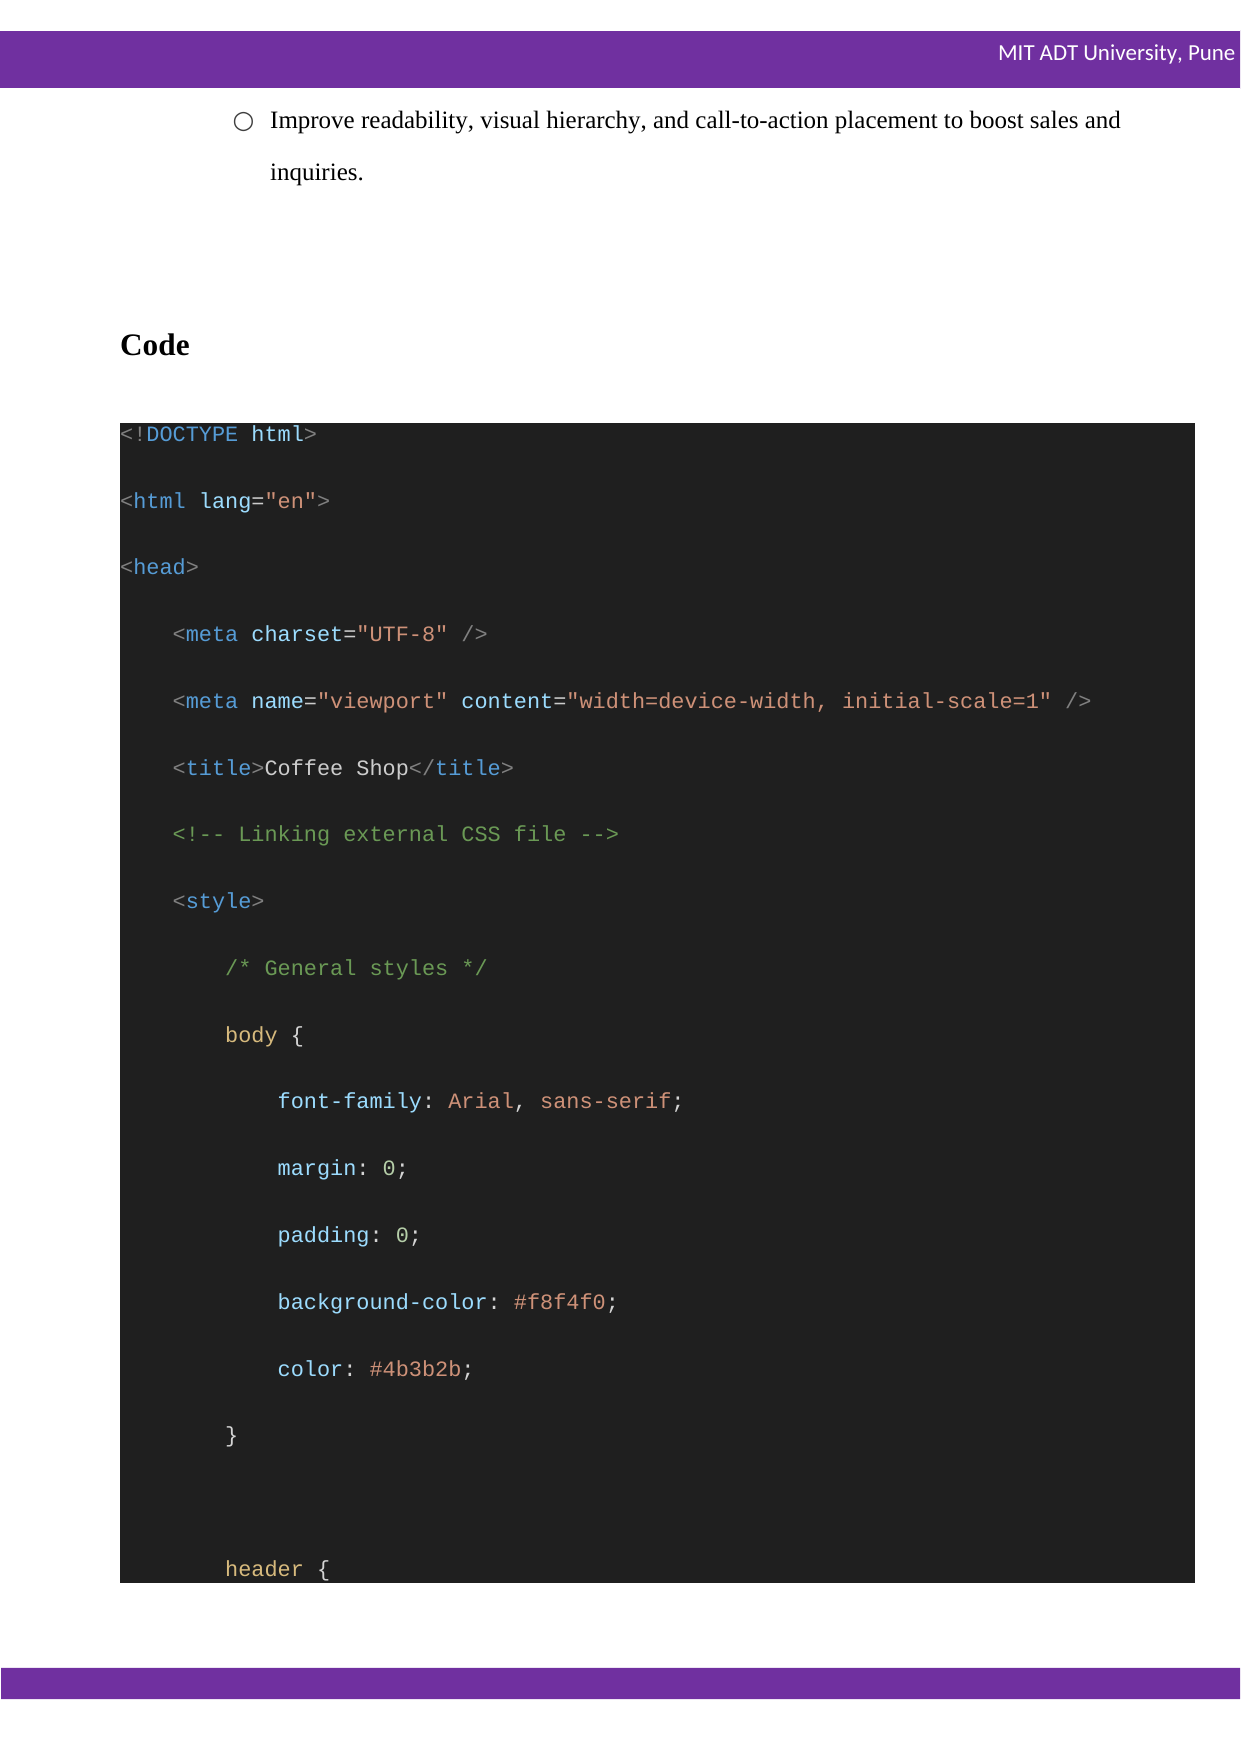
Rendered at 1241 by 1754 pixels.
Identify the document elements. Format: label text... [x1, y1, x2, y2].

text color: #4b3b2b; [120, 1358, 1195, 1383]
text <head> [120, 557, 1195, 581]
text background-color: #f8f4f0; [120, 1291, 1195, 1316]
text <html lang="en"> [120, 490, 1195, 514]
text font-family: Arial, sans-serif; [120, 1091, 1195, 1116]
text <style> [120, 890, 1195, 915]
text } [120, 1424, 1195, 1449]
text Code [120, 326, 1195, 362]
text /* General styles */ [120, 957, 1195, 982]
text body { [120, 1024, 1195, 1049]
list Improve readability, visual hierarchy, and call-to-action placement to boost sales and inquiries. [232, 105, 1195, 186]
text margin: 0; [120, 1157, 1195, 1182]
text <!-- Linking external CSS file --> [120, 824, 1195, 848]
text <meta name="viewport" content="width=device-width, initial-scale=1" /> [120, 690, 1195, 715]
text <title>Coffee Shop</title> [120, 757, 1195, 782]
text <meta charset="UTF-8" /> [120, 623, 1195, 648]
text <!DOCTYPE html> [120, 423, 1195, 448]
text padding: 0; [120, 1224, 1195, 1249]
text header { [120, 1558, 1195, 1583]
